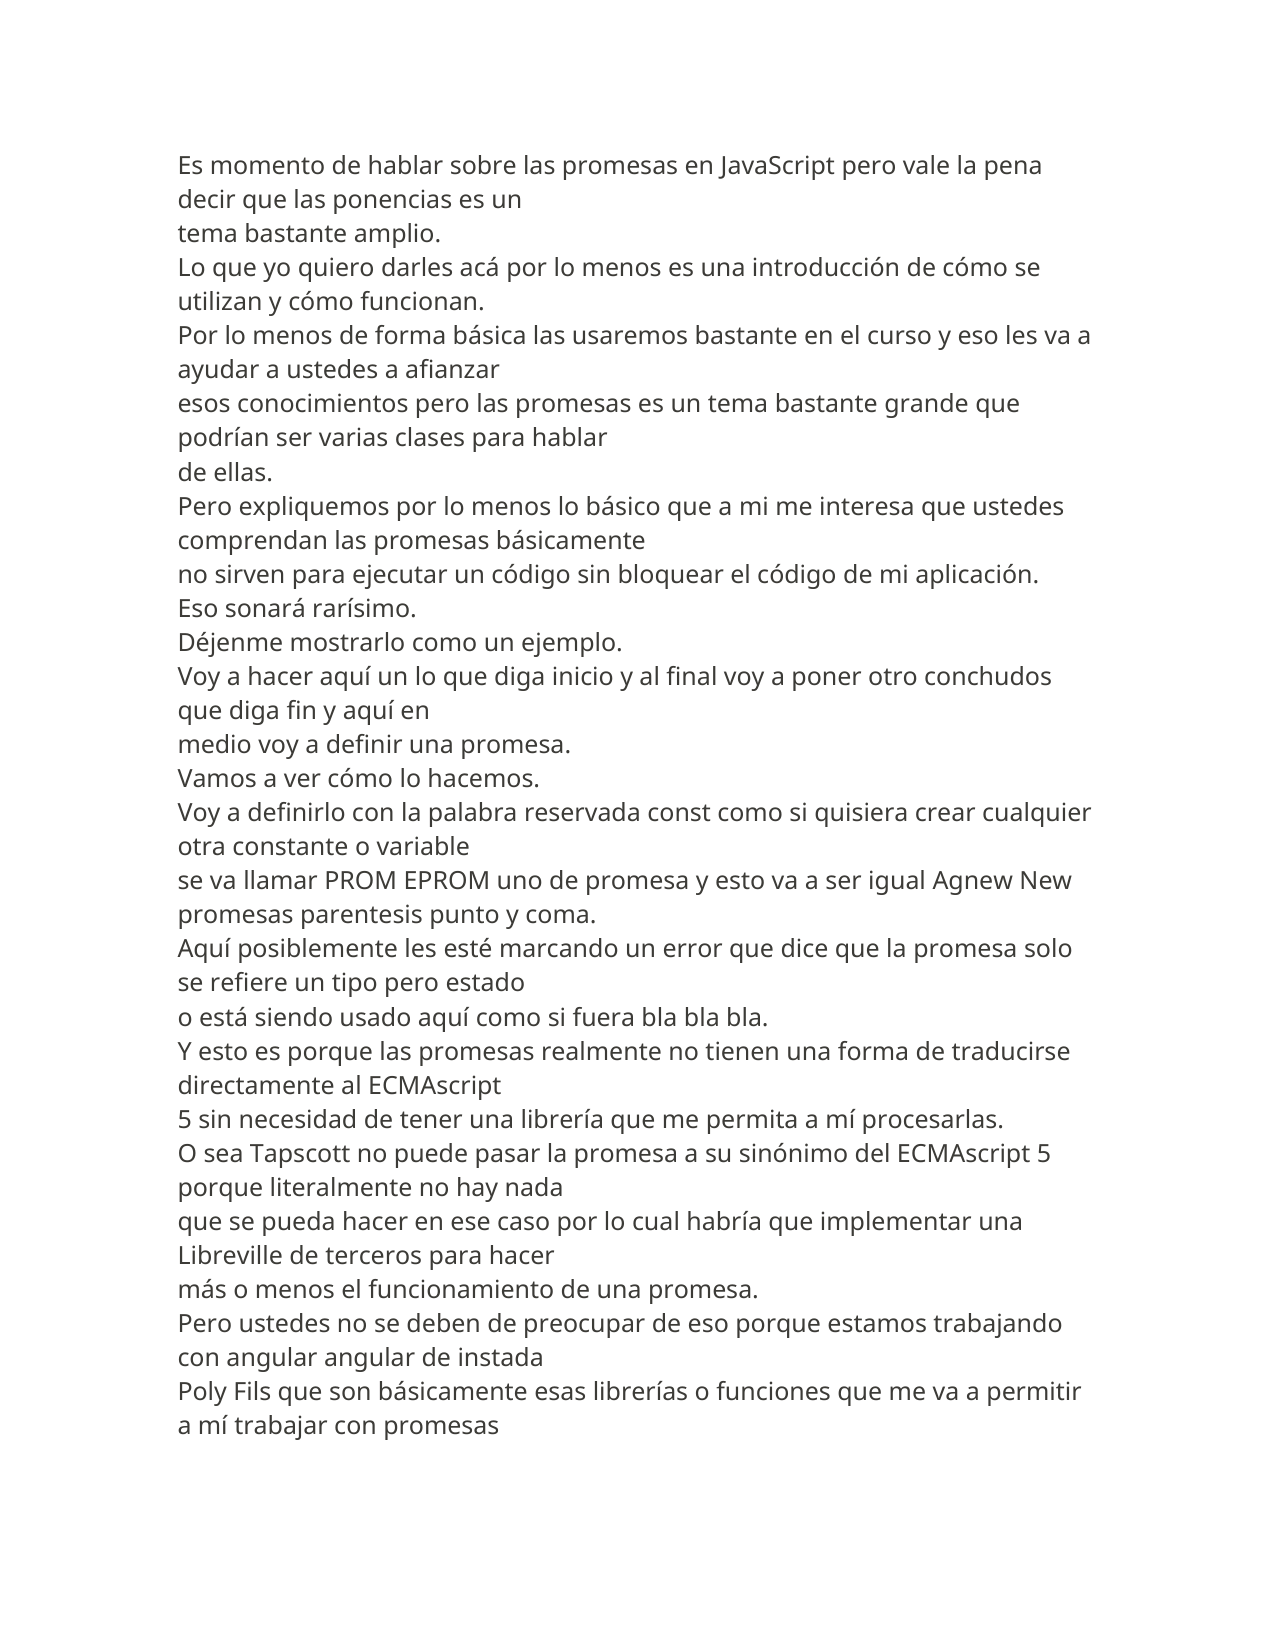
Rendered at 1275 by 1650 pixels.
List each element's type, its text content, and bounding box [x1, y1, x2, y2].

text O sea Tapscott no puede pasar la promesa a su sinónimo del ECMAscript 5 porque literalmente no hay nada [177, 1135, 1098, 1203]
text o está siendo usado aquí como si fuera bla bla bla. [177, 999, 1098, 1033]
text Voy a definirlo con la palabra reservada const como si quisiera crear cualquier otra constante o variable [177, 795, 1098, 863]
text tema bastante amplio. [177, 216, 1098, 250]
text de ellas. [177, 454, 1098, 488]
text Poly Fils que son básicamente esas librerías o funciones que me va a permitir a mí trabajar con promesas [177, 1374, 1098, 1442]
text se va llamar PROM EPROM uno de promesa y esto va a ser igual Agnew New promesas parentesis punto y coma. [177, 863, 1098, 931]
text esos conocimientos pero las promesas es un tema bastante grande que podrían ser varias clases para hablar [177, 386, 1098, 454]
text que se pueda hacer en ese caso por lo cual habría que implementar una Libreville de terceros para hacer [177, 1203, 1098, 1272]
text Eso sonará rarísimo. [177, 590, 1098, 624]
text Voy a hacer aquí un lo que diga inicio y al final voy a poner otro conchudos que diga fin y aquí en [177, 658, 1098, 727]
text Aquí posiblemente les esté marcando un error que dice que la promesa solo se refiere un tipo pero estado [177, 931, 1098, 999]
text más o menos el funcionamiento de una promesa. [177, 1272, 1098, 1306]
text 5 sin necesidad de tener una librería que me permita a mí procesarlas. [177, 1101, 1098, 1135]
text Pero ustedes no se deben de preocupar de eso porque estamos trabajando con angular angular de instada [177, 1306, 1098, 1374]
text Déjenme mostrarlo como un ejemplo. [177, 624, 1098, 658]
text Vamos a ver cómo lo hacemos. [177, 761, 1098, 795]
text medio voy a definir una promesa. [177, 727, 1098, 761]
text Por lo menos de forma básica las usaremos bastante en el curso y eso les va a ayudar a ustedes a afianzar [177, 318, 1098, 386]
text Lo que yo quiero darles acá por lo menos es una introducción de cómo se utilizan y cómo funcionan. [177, 250, 1098, 318]
text no sirven para ejecutar un código sin bloquear el código de mi aplicación. [177, 556, 1098, 590]
text Pero expliquemos por lo menos lo básico que a mi me interesa que ustedes comprendan las promesas básicamente [177, 488, 1098, 556]
text Es momento de hablar sobre las promesas en JavaScript pero vale la pena decir que las ponencias es un [177, 148, 1098, 216]
text Y esto es porque las promesas realmente no tienen una forma de traducirse directamente al ECMAscript [177, 1033, 1098, 1101]
